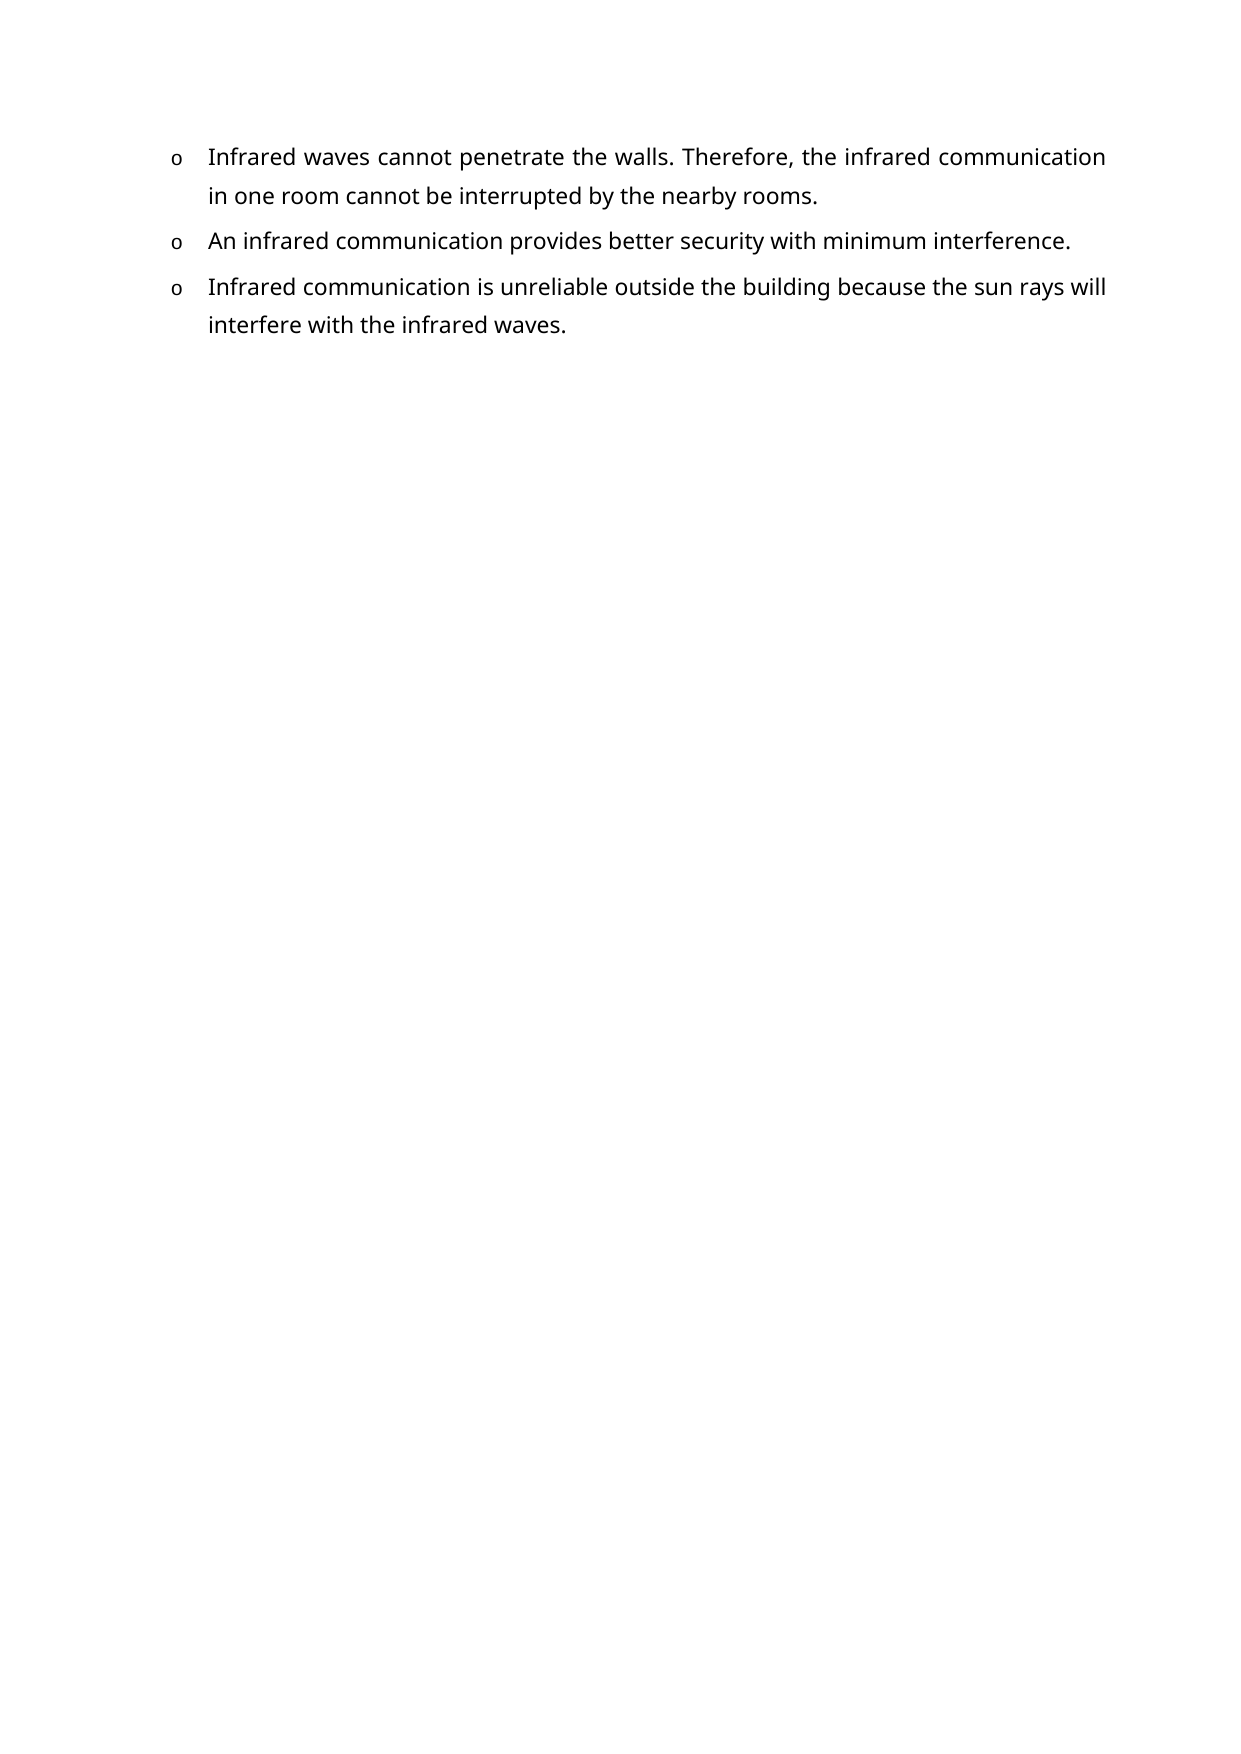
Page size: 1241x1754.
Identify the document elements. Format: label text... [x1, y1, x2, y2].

list An infrared communication provides better security with minimum interference. [170, 217, 1107, 256]
list Infrared waves cannot penetrate the walls. Therefore, the infrared communication in one room cannot be interrupted by the nearby rooms. [170, 133, 1107, 211]
list Infrared communication is unreliable outside the building because the sun rays will interfere with the infrared waves. [170, 263, 1107, 341]
